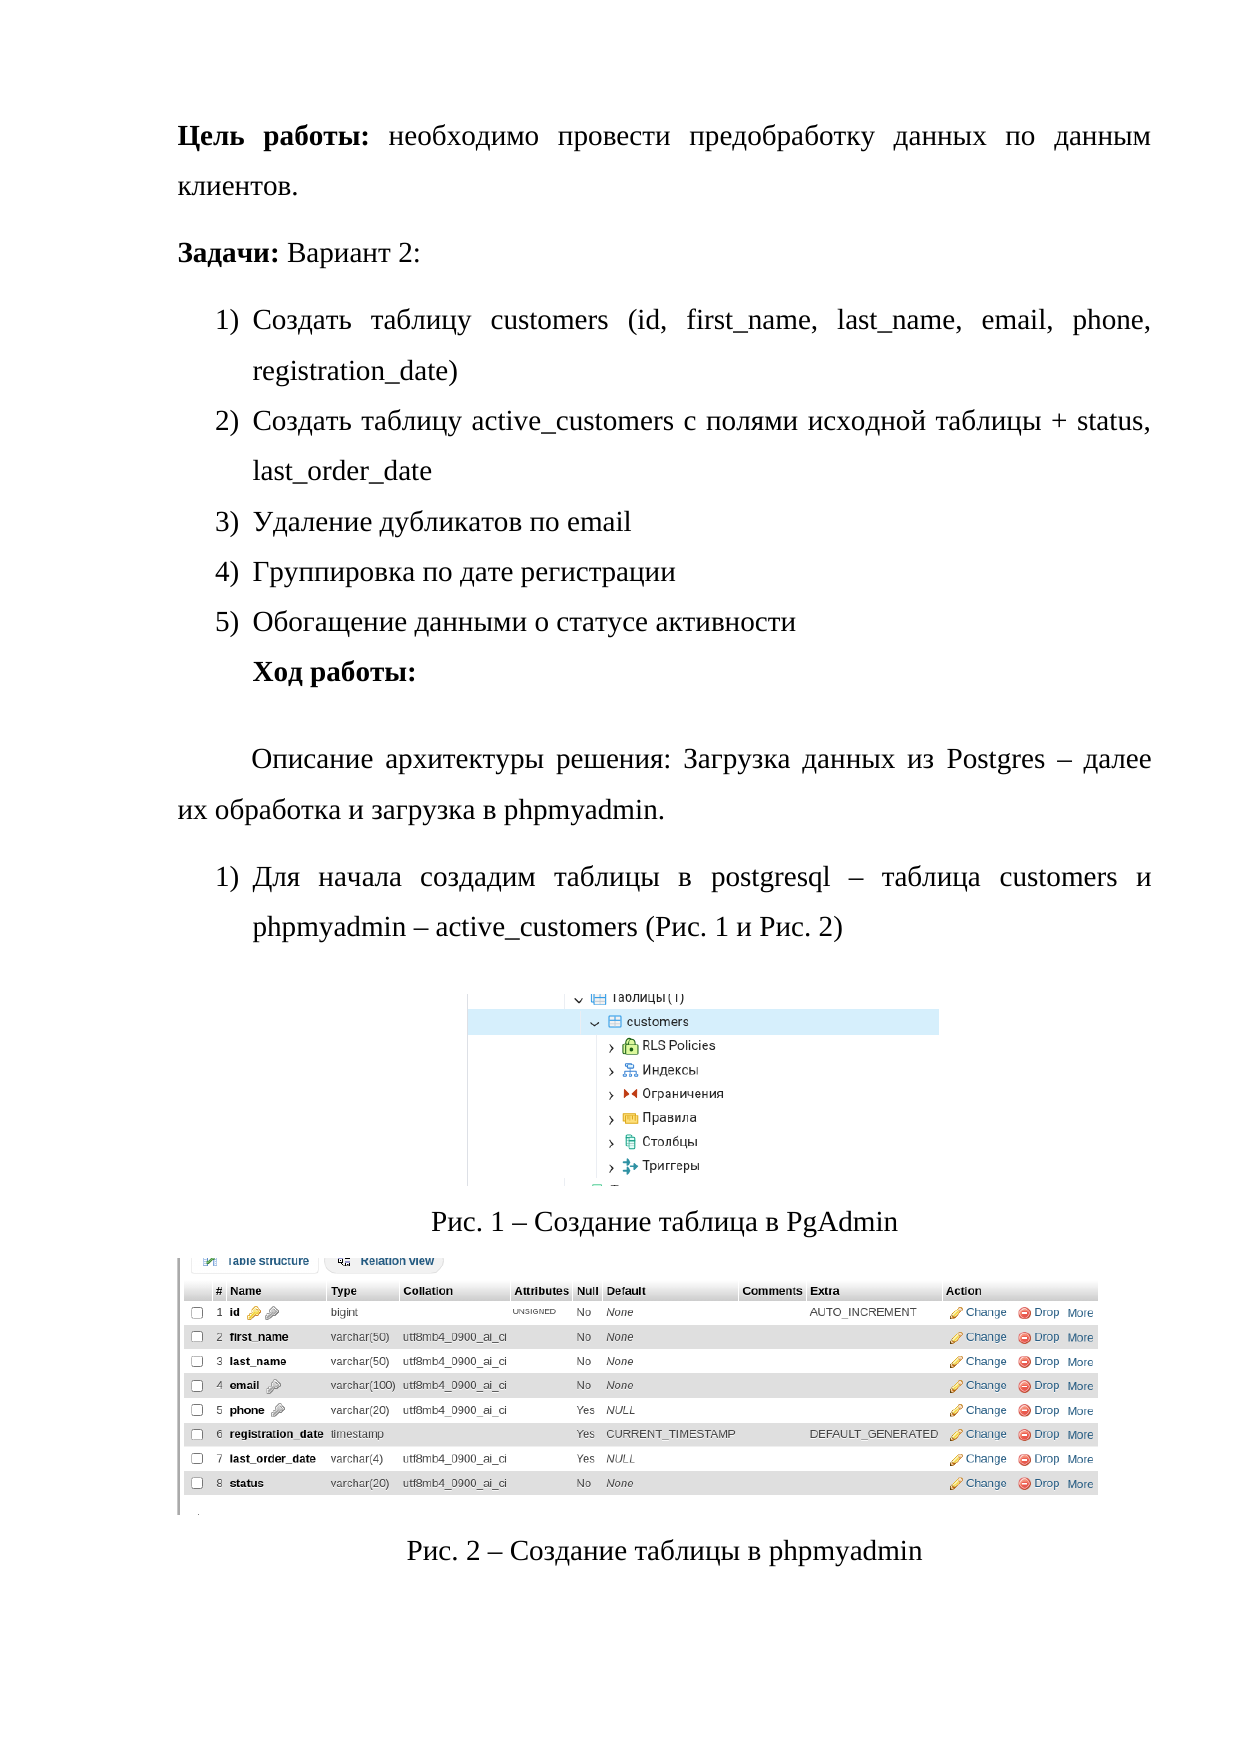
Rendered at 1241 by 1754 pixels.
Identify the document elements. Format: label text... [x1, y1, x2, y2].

list Для начала создадим таблицы в postgresql – таблица customers и phpmyadmin – active_customers (Рис. 1 и Рис. 2) [215, 859, 1152, 943]
list Обогащение данными о статусе активности [215, 604, 1152, 638]
list Создать таблицу customers (id, first_name, last_name, email, phone, registration_date) [215, 302, 1152, 386]
list Создать таблицу active_customers с полями исходной таблицы + status, last_order_date [215, 403, 1152, 487]
list Группировка по дате регистрации [215, 554, 1152, 587]
text Рис. 1 – Создание таблица в PgAdmin [177, 1204, 1152, 1238]
text Описание архитектуры решения: Загрузка данных из Postgres – далее их обработка и загрузка в phpmyadmin. [177, 742, 1152, 826]
text Цель работы: необходимо провести предобработку данных по данным клиентов. [177, 118, 1152, 202]
text Рис. 2 – Создание таблицы в phpmyadmin [177, 1533, 1152, 1566]
list Удаление дубликатов по email [215, 504, 1152, 537]
picture [465, 994, 939, 1186]
picture [177, 1258, 1152, 1515]
text Задачи: Вариант 2: [177, 235, 1152, 269]
list Ход работы: [252, 654, 1152, 688]
